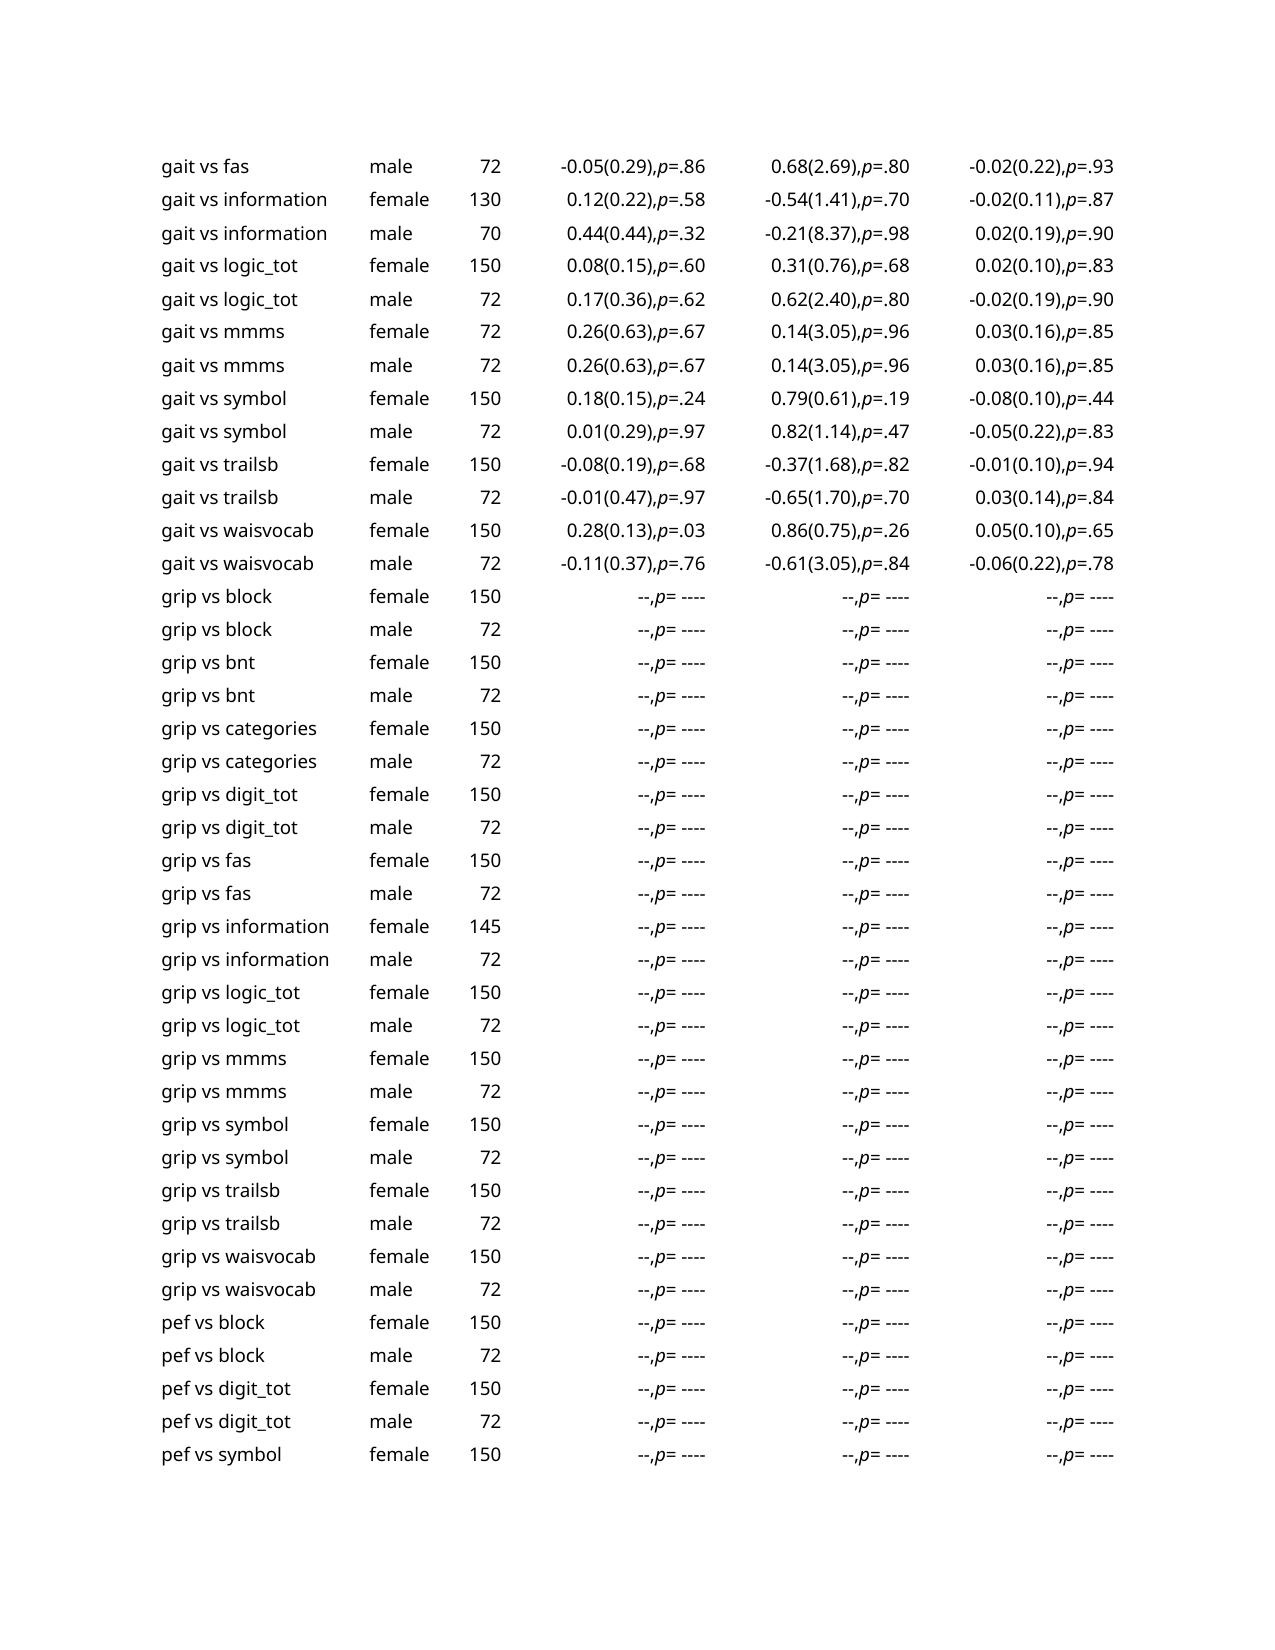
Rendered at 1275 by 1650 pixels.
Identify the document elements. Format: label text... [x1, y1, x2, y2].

table_cell 72 [452, 282, 512, 315]
table_cell 150 [452, 1372, 512, 1405]
table_cell --,p= ---- [921, 678, 1125, 711]
table_cell --,p= ---- [716, 1207, 921, 1240]
table_cell --,p= ---- [921, 778, 1125, 810]
table_cell --,p= ---- [921, 1075, 1125, 1108]
table_cell --,p= ---- [512, 810, 716, 843]
table_cell 150 [452, 1042, 512, 1074]
table_cell --,p= ---- [716, 1339, 921, 1372]
table_cell --,p= ---- [921, 744, 1125, 777]
table_cell gait vs mmms [150, 348, 358, 381]
table_cell female [358, 1240, 452, 1273]
table_cell --,p= ---- [921, 976, 1125, 1008]
table_cell --,p= ---- [512, 844, 716, 876]
table_cell 72 [452, 678, 512, 711]
table_cell 72 [452, 810, 512, 843]
table_cell 72 [452, 480, 512, 513]
table_cell female [358, 381, 452, 414]
table_cell male [358, 1009, 452, 1042]
table_cell --,p= ---- [512, 1075, 716, 1108]
table_cell --,p= ---- [716, 1075, 921, 1108]
table_cell -0.08(0.19),p=.68 [512, 447, 716, 480]
table_cell 72 [452, 1009, 512, 1042]
table_cell gait vs symbol [150, 381, 358, 414]
table_cell female [358, 910, 452, 942]
table_cell grip vs bnt [150, 678, 358, 711]
table_cell --,p= ---- [716, 1141, 921, 1174]
table_cell male [358, 414, 452, 447]
table_cell 150 [452, 1108, 512, 1141]
table_cell female [358, 711, 452, 744]
table_cell male [358, 546, 452, 579]
table_cell -0.05(0.22),p=.83 [921, 414, 1125, 447]
table_cell --,p= ---- [716, 1108, 921, 1141]
table_cell --,p= ---- [921, 810, 1125, 843]
table_cell pef vs digit_tot [150, 1372, 358, 1405]
table_cell 0.62(2.40),p=.80 [716, 282, 921, 315]
table_cell grip vs symbol [150, 1108, 358, 1141]
table_cell -0.11(0.37),p=.76 [512, 546, 716, 579]
table_cell female [358, 1108, 452, 1141]
table_cell --,p= ---- [512, 678, 716, 711]
table_cell male [358, 1405, 452, 1438]
table_cell --,p= ---- [716, 910, 921, 942]
table_cell female [358, 844, 452, 876]
table_cell --,p= ---- [716, 579, 921, 612]
table_cell grip vs categories [150, 744, 358, 777]
table_cell male [358, 1207, 452, 1240]
table_cell gait vs waisvocab [150, 546, 358, 579]
table_cell --,p= ---- [716, 678, 921, 711]
table_cell 150 [452, 381, 512, 414]
table_cell female [358, 315, 452, 348]
table_cell -0.61(3.05),p=.84 [716, 546, 921, 579]
table_cell 70 [452, 216, 512, 249]
table_cell male [358, 943, 452, 976]
table_cell grip vs trailsb [150, 1174, 358, 1207]
table_cell 0.28(0.13),p=.03 [512, 513, 716, 546]
table_cell 72 [452, 1339, 512, 1372]
table_cell --,p= ---- [512, 645, 716, 678]
table_cell 0.79(0.61),p=.19 [716, 381, 921, 414]
table_cell --,p= ---- [716, 612, 921, 645]
table_cell grip vs block [150, 612, 358, 645]
table_cell 72 [452, 744, 512, 777]
table_cell male [358, 282, 452, 315]
table_cell --,p= ---- [921, 943, 1125, 976]
table_cell -0.05(0.29),p=.86 [512, 150, 716, 183]
table_cell -0.08(0.10),p=.44 [921, 381, 1125, 414]
table_cell pef vs block [150, 1306, 358, 1339]
table_cell --,p= ---- [512, 1405, 716, 1438]
table_cell 150 [452, 1306, 512, 1339]
table_cell --,p= ---- [921, 711, 1125, 744]
table_cell 0.14(3.05),p=.96 [716, 315, 921, 348]
table_cell male [358, 216, 452, 249]
table_cell grip vs information [150, 910, 358, 942]
table_cell male [358, 876, 452, 909]
table_cell 0.68(2.69),p=.80 [716, 150, 921, 183]
table_cell --,p= ---- [921, 1339, 1125, 1372]
table_cell male [358, 678, 452, 711]
table_cell male [358, 744, 452, 777]
table_cell --,p= ---- [921, 1405, 1125, 1438]
table_cell 72 [452, 1273, 512, 1306]
table_cell gait vs waisvocab [150, 513, 358, 546]
table_cell 150 [452, 778, 512, 810]
table_cell 0.17(0.36),p=.62 [512, 282, 716, 315]
table_cell grip vs symbol [150, 1141, 358, 1174]
table_cell --,p= ---- [921, 579, 1125, 612]
table_cell --,p= ---- [716, 778, 921, 810]
table_cell male [358, 1339, 452, 1372]
table_cell 150 [452, 976, 512, 1008]
table_cell --,p= ---- [921, 1372, 1125, 1405]
table_cell --,p= ---- [512, 778, 716, 810]
table_cell --,p= ---- [921, 1306, 1125, 1339]
table_cell gait vs symbol [150, 414, 358, 447]
table_cell 72 [452, 1075, 512, 1108]
table_cell --,p= ---- [716, 1306, 921, 1339]
table_cell gait vs logic_tot [150, 249, 358, 282]
table_cell --,p= ---- [921, 1240, 1125, 1273]
table_cell -0.02(0.22),p=.93 [921, 150, 1125, 183]
table_cell female [358, 778, 452, 810]
table_cell female [358, 1306, 452, 1339]
table_cell 72 [452, 315, 512, 348]
table_cell 0.26(0.63),p=.67 [512, 348, 716, 381]
table_cell --,p= ---- [921, 844, 1125, 876]
table_cell 72 [452, 876, 512, 909]
table_cell 0.03(0.16),p=.85 [921, 348, 1125, 381]
table_cell --,p= ---- [512, 1207, 716, 1240]
table_cell --,p= ---- [716, 1438, 921, 1471]
table_cell female [358, 1174, 452, 1207]
table_cell 0.08(0.15),p=.60 [512, 249, 716, 282]
table_cell male [358, 810, 452, 843]
table_cell -0.06(0.22),p=.78 [921, 546, 1125, 579]
table_cell male [358, 348, 452, 381]
table_cell grip vs fas [150, 844, 358, 876]
table_cell 72 [452, 1405, 512, 1438]
table_cell gait vs trailsb [150, 480, 358, 513]
table_cell pef vs block [150, 1339, 358, 1372]
table_cell 150 [452, 513, 512, 546]
table_cell 0.18(0.15),p=.24 [512, 381, 716, 414]
table_cell --,p= ---- [716, 1405, 921, 1438]
table_cell grip vs block [150, 579, 358, 612]
table_cell 72 [452, 546, 512, 579]
table_cell --,p= ---- [512, 711, 716, 744]
table_cell --,p= ---- [921, 1141, 1125, 1174]
table_cell --,p= ---- [921, 1438, 1125, 1471]
table_cell female [358, 1372, 452, 1405]
table_cell 150 [452, 844, 512, 876]
table_cell --,p= ---- [512, 1339, 716, 1372]
table_cell grip vs logic_tot [150, 1009, 358, 1042]
table_cell female [358, 645, 452, 678]
table_cell --,p= ---- [512, 1009, 716, 1042]
table_cell female [358, 579, 452, 612]
table_cell grip vs mmms [150, 1042, 358, 1074]
table_cell female [358, 183, 452, 216]
table_cell --,p= ---- [921, 1273, 1125, 1306]
table_cell grip vs logic_tot [150, 976, 358, 1008]
table_cell -0.01(0.10),p=.94 [921, 447, 1125, 480]
table_cell 0.44(0.44),p=.32 [512, 216, 716, 249]
table_cell --,p= ---- [921, 1207, 1125, 1240]
table_cell gait vs mmms [150, 315, 358, 348]
table_cell --,p= ---- [512, 612, 716, 645]
table_cell 72 [452, 943, 512, 976]
table_cell --,p= ---- [716, 1273, 921, 1306]
table_cell 0.02(0.10),p=.83 [921, 249, 1125, 282]
table_cell 150 [452, 1240, 512, 1273]
table_cell --,p= ---- [921, 1174, 1125, 1207]
table_cell 150 [452, 1174, 512, 1207]
table_cell male [358, 150, 452, 183]
table_cell gait vs fas [150, 150, 358, 183]
table_cell gait vs information [150, 216, 358, 249]
table_cell 0.86(0.75),p=.26 [716, 513, 921, 546]
table_cell 150 [452, 249, 512, 282]
table_cell 0.31(0.76),p=.68 [716, 249, 921, 282]
table_cell -0.54(1.41),p=.70 [716, 183, 921, 216]
table_cell 72 [452, 1207, 512, 1240]
table_cell pef vs symbol [150, 1438, 358, 1471]
table_cell male [358, 480, 452, 513]
table_cell --,p= ---- [512, 1240, 716, 1273]
table_cell --,p= ---- [512, 744, 716, 777]
table_cell --,p= ---- [512, 1108, 716, 1141]
table_cell --,p= ---- [716, 810, 921, 843]
table_cell --,p= ---- [512, 1438, 716, 1471]
table_cell --,p= ---- [716, 1042, 921, 1074]
table_cell 0.03(0.14),p=.84 [921, 480, 1125, 513]
table_cell --,p= ---- [921, 910, 1125, 942]
table_cell female [358, 249, 452, 282]
table_cell -0.37(1.68),p=.82 [716, 447, 921, 480]
table_cell --,p= ---- [716, 645, 921, 678]
table_cell -0.21(8.37),p=.98 [716, 216, 921, 249]
table_cell 0.02(0.19),p=.90 [921, 216, 1125, 249]
table_cell 0.14(3.05),p=.96 [716, 348, 921, 381]
table_cell --,p= ---- [716, 1372, 921, 1405]
table_cell grip vs mmms [150, 1075, 358, 1108]
table_cell -0.65(1.70),p=.70 [716, 480, 921, 513]
table_cell --,p= ---- [512, 976, 716, 1008]
table_cell female [358, 1042, 452, 1074]
table_cell 0.05(0.10),p=.65 [921, 513, 1125, 546]
table_cell --,p= ---- [921, 645, 1125, 678]
table_cell 0.12(0.22),p=.58 [512, 183, 716, 216]
table_cell female [358, 1438, 452, 1471]
table_cell 0.01(0.29),p=.97 [512, 414, 716, 447]
table_cell 72 [452, 348, 512, 381]
table_cell --,p= ---- [512, 1306, 716, 1339]
table_cell male [358, 1141, 452, 1174]
table_cell male [358, 1273, 452, 1306]
table_cell gait vs information [150, 183, 358, 216]
table_cell grip vs waisvocab [150, 1273, 358, 1306]
table_cell female [358, 513, 452, 546]
table_cell --,p= ---- [512, 1141, 716, 1174]
table_cell --,p= ---- [512, 1273, 716, 1306]
table_cell 72 [452, 414, 512, 447]
table_cell 0.26(0.63),p=.67 [512, 315, 716, 348]
table_cell 72 [452, 150, 512, 183]
table_cell --,p= ---- [512, 910, 716, 942]
table_cell --,p= ---- [716, 711, 921, 744]
table_cell 72 [452, 612, 512, 645]
table_cell --,p= ---- [716, 744, 921, 777]
table_cell --,p= ---- [512, 876, 716, 909]
table_cell grip vs trailsb [150, 1207, 358, 1240]
table_cell gait vs trailsb [150, 447, 358, 480]
table_cell --,p= ---- [921, 612, 1125, 645]
table_cell 72 [452, 1141, 512, 1174]
table_cell -0.02(0.19),p=.90 [921, 282, 1125, 315]
table_cell grip vs waisvocab [150, 1240, 358, 1273]
table_cell 150 [452, 1438, 512, 1471]
table_cell male [358, 612, 452, 645]
table_cell --,p= ---- [512, 1372, 716, 1405]
table_cell --,p= ---- [512, 1174, 716, 1207]
table_cell 150 [452, 579, 512, 612]
table_cell --,p= ---- [512, 943, 716, 976]
table_cell --,p= ---- [716, 1240, 921, 1273]
table_cell pef vs digit_tot [150, 1405, 358, 1438]
table_cell --,p= ---- [716, 1174, 921, 1207]
table_cell grip vs categories [150, 711, 358, 744]
table_cell --,p= ---- [716, 876, 921, 909]
table_cell -0.02(0.11),p=.87 [921, 183, 1125, 216]
table_cell -0.01(0.47),p=.97 [512, 480, 716, 513]
table_cell --,p= ---- [512, 579, 716, 612]
table_cell --,p= ---- [512, 1042, 716, 1074]
table_cell gait vs logic_tot [150, 282, 358, 315]
table_cell --,p= ---- [921, 1009, 1125, 1042]
table_cell 130 [452, 183, 512, 216]
table_cell female [358, 976, 452, 1008]
table_cell --,p= ---- [921, 1108, 1125, 1141]
table_cell --,p= ---- [716, 1009, 921, 1042]
table_cell 150 [452, 447, 512, 480]
table_cell male [358, 1075, 452, 1108]
table_cell female [358, 447, 452, 480]
table_cell 145 [452, 910, 512, 942]
table_cell grip vs digit_tot [150, 810, 358, 843]
table_cell --,p= ---- [716, 943, 921, 976]
table_cell 150 [452, 645, 512, 678]
table_cell grip vs bnt [150, 645, 358, 678]
table_cell --,p= ---- [921, 876, 1125, 909]
table_cell --,p= ---- [716, 976, 921, 1008]
table_cell 0.03(0.16),p=.85 [921, 315, 1125, 348]
table_cell grip vs information [150, 943, 358, 976]
table_cell --,p= ---- [921, 1042, 1125, 1074]
table_cell grip vs fas [150, 876, 358, 909]
table_cell --,p= ---- [716, 844, 921, 876]
table_cell grip vs digit_tot [150, 778, 358, 810]
table_cell 150 [452, 711, 512, 744]
table_cell 0.82(1.14),p=.47 [716, 414, 921, 447]
